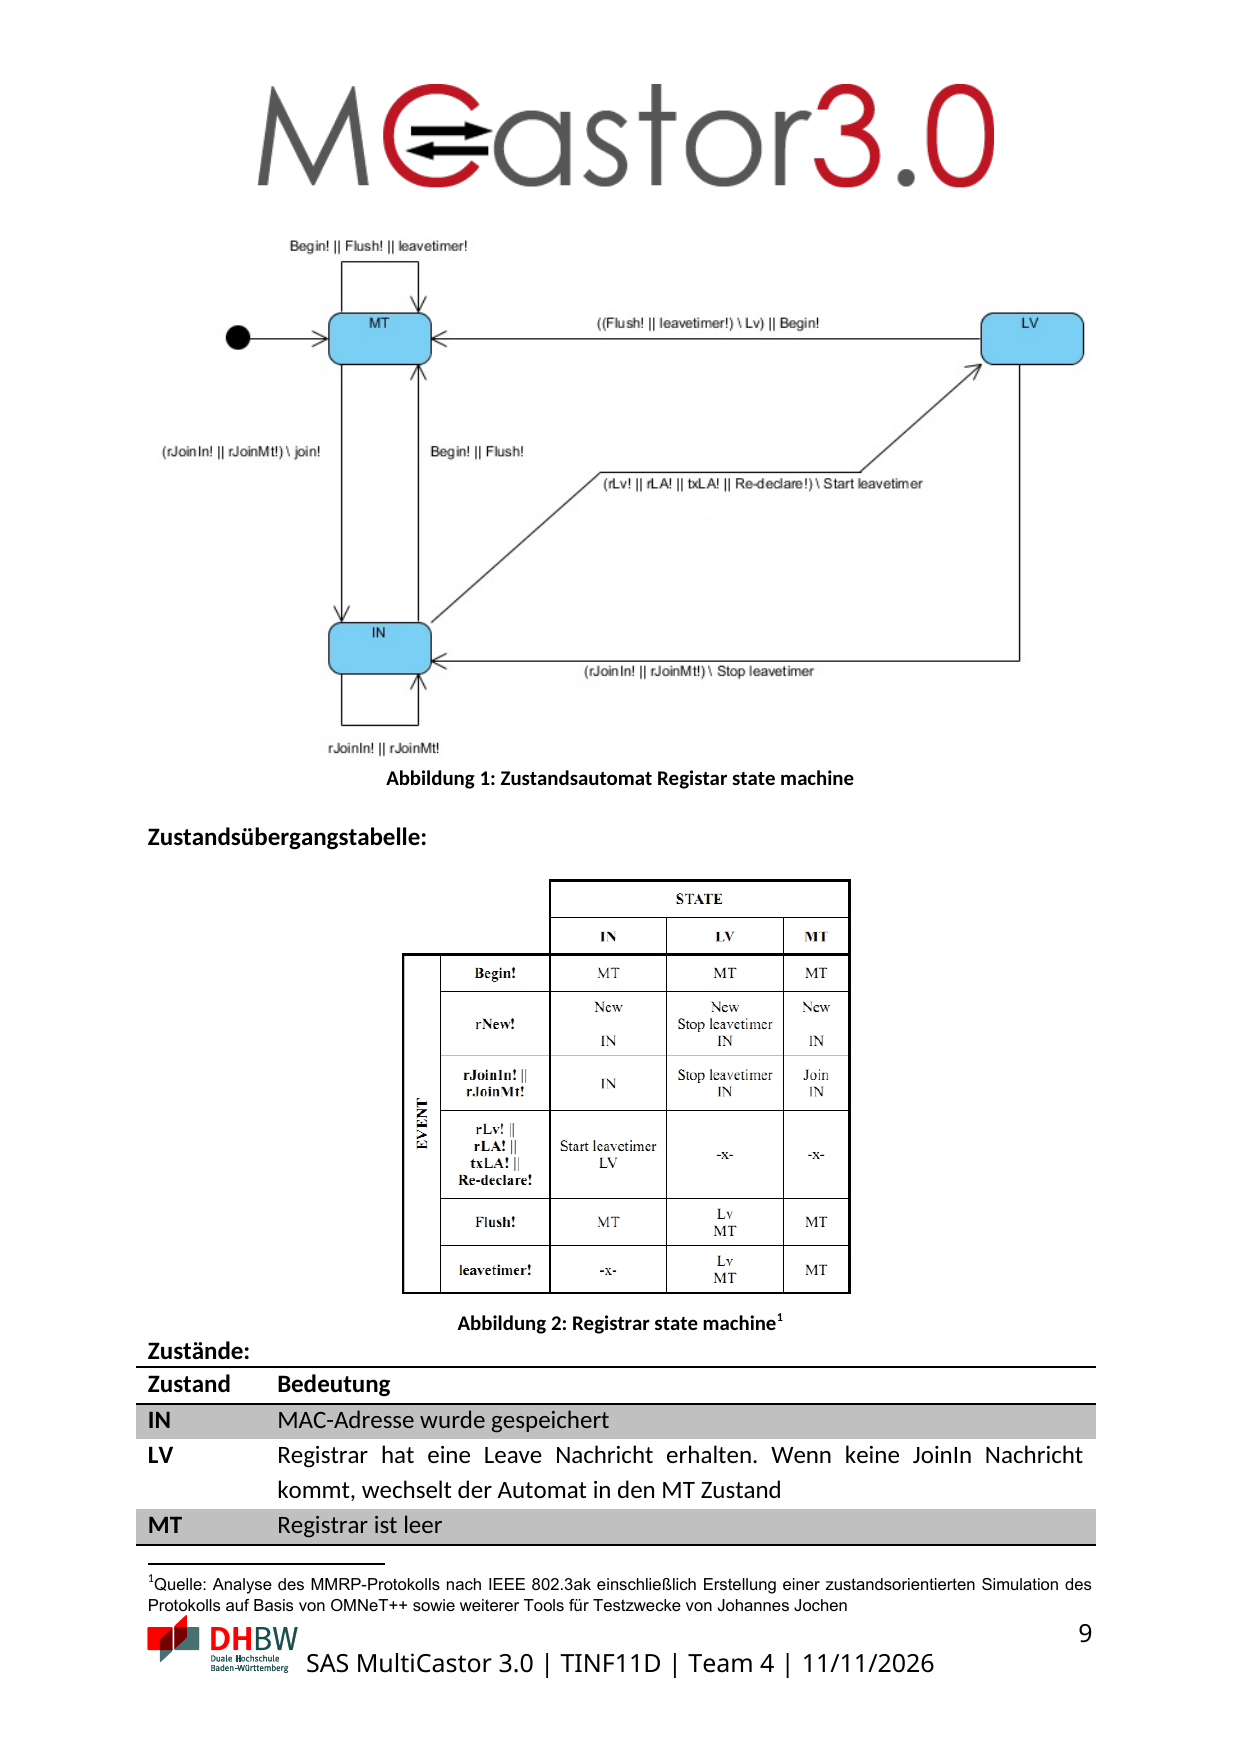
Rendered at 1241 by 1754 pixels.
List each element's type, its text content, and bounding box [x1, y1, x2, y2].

table_cell MT [136, 1509, 266, 1544]
text Zustandsübergangstabelle: [148, 821, 1092, 852]
table_cell Registrar ist leer [266, 1509, 1096, 1544]
table_header Bedeutung [266, 1368, 1096, 1403]
table_cell IN [136, 1405, 266, 1439]
table_cell MAC-Adresse wurde gespeichert [266, 1405, 1096, 1439]
picture [339, 852, 901, 1310]
picture [148, 225, 1092, 766]
text Zustände: [148, 1335, 1092, 1366]
table_cell LV [136, 1440, 266, 1509]
table_header Zustand [136, 1368, 266, 1403]
picture [224, 73, 1016, 195]
table_cell Registrar hat eine Leave Nachricht erhalten. Wenn keine JoinIn Nachricht kommt, wechselt der Automat in den MT Zustand [266, 1440, 1096, 1509]
